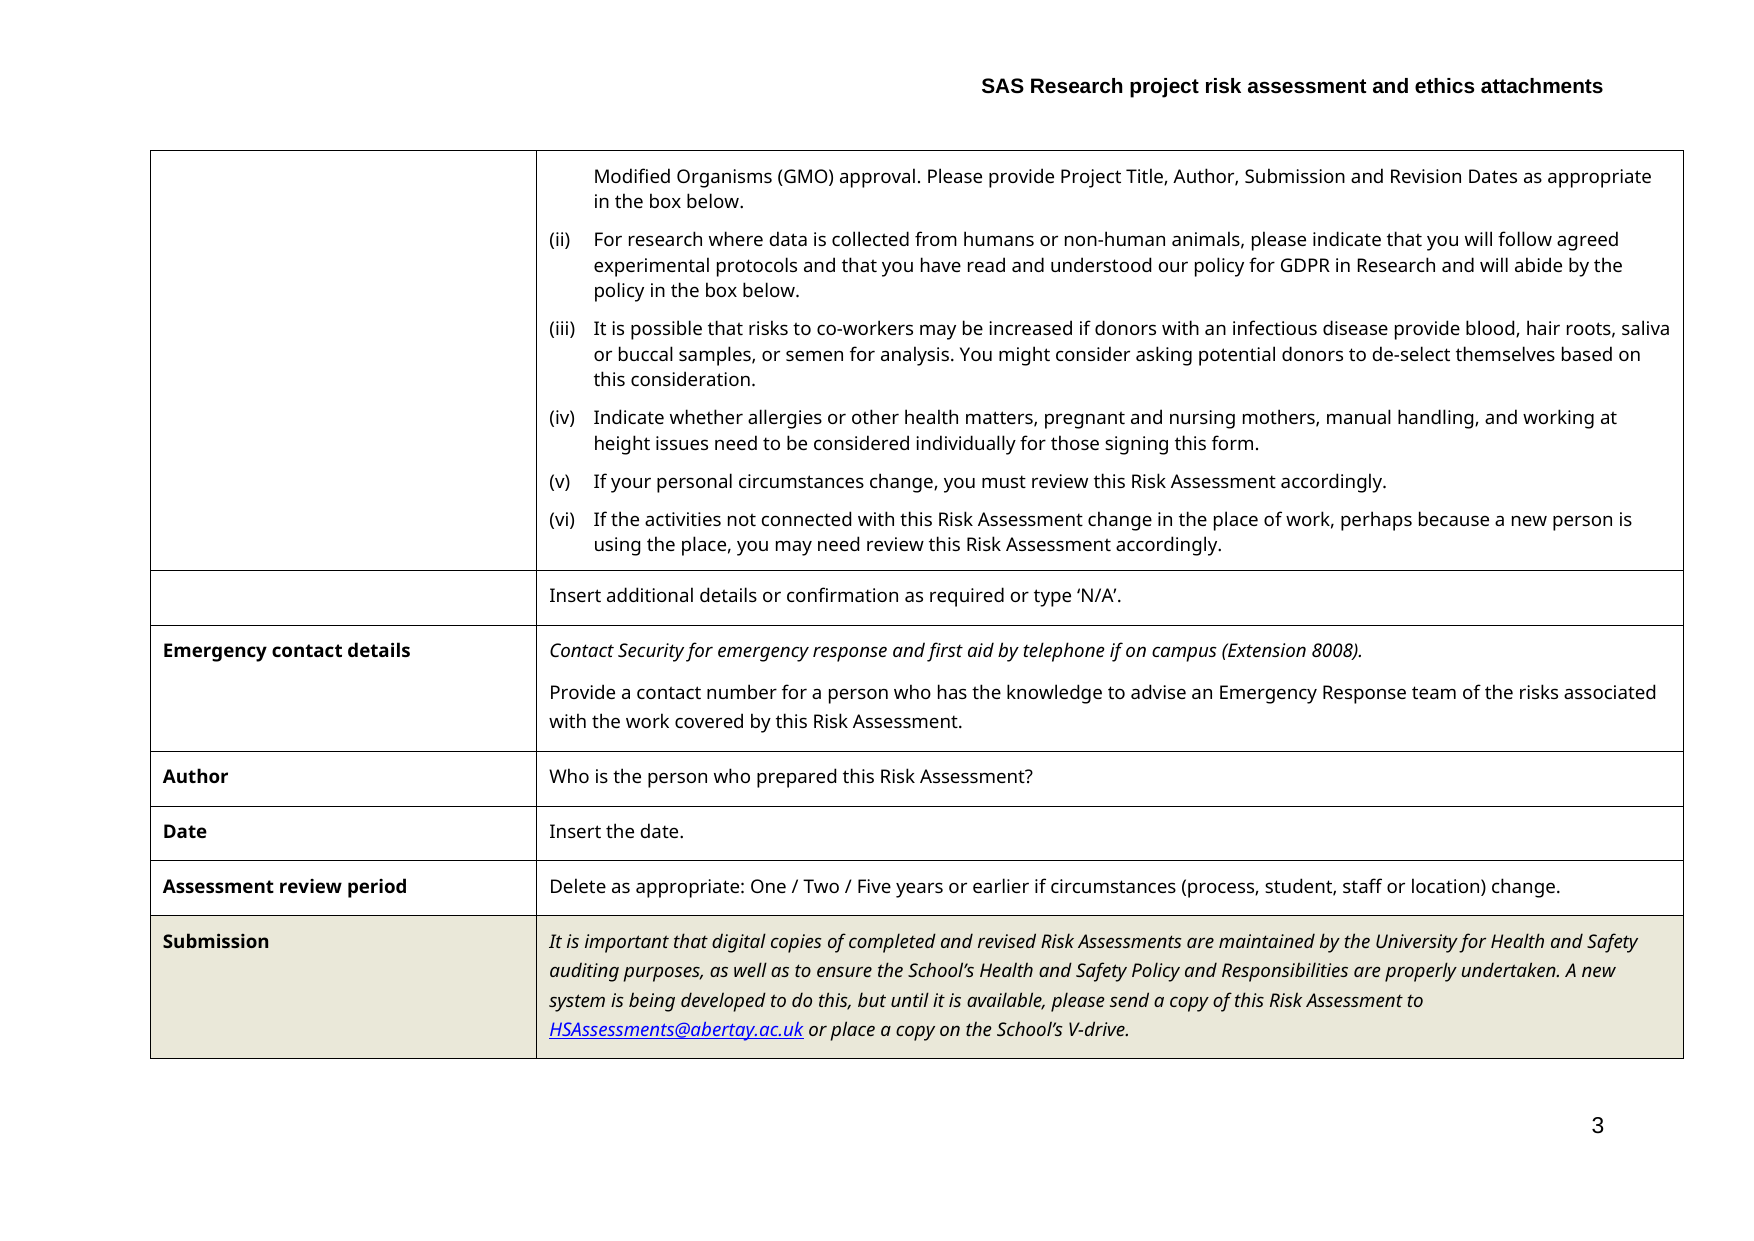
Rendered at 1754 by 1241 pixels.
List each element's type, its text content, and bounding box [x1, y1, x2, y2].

table_cell Delete as appropriate: One / Two / Five years or earlier if circumstances (process, student, staff or location) change. [537, 861, 1683, 915]
table_cell Author [151, 752, 536, 806]
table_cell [151, 151, 536, 570]
table_cell Emergency contact details [151, 626, 536, 751]
table_cell Insert the date. [537, 807, 1683, 860]
table_cell Date [151, 807, 536, 860]
table_cell [151, 571, 536, 625]
table_cell Who is the person who prepared this Risk Assessment? [537, 752, 1683, 806]
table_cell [537, 151, 1683, 570]
table_cell Insert additional details or confirmation as required or type ‘N/A’. [537, 571, 1683, 625]
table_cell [537, 916, 1683, 1058]
table_cell Assessment review period [151, 861, 536, 915]
table_cell Contact Security for emergency response and first aid by telephone if on campus (Extension 8008). Provide a contact number for a person who has the knowledge to advise an Emergency Response team of the risks associated with the work covered by this Risk Assessment. [537, 626, 1683, 751]
table_cell Submission [151, 916, 536, 1058]
